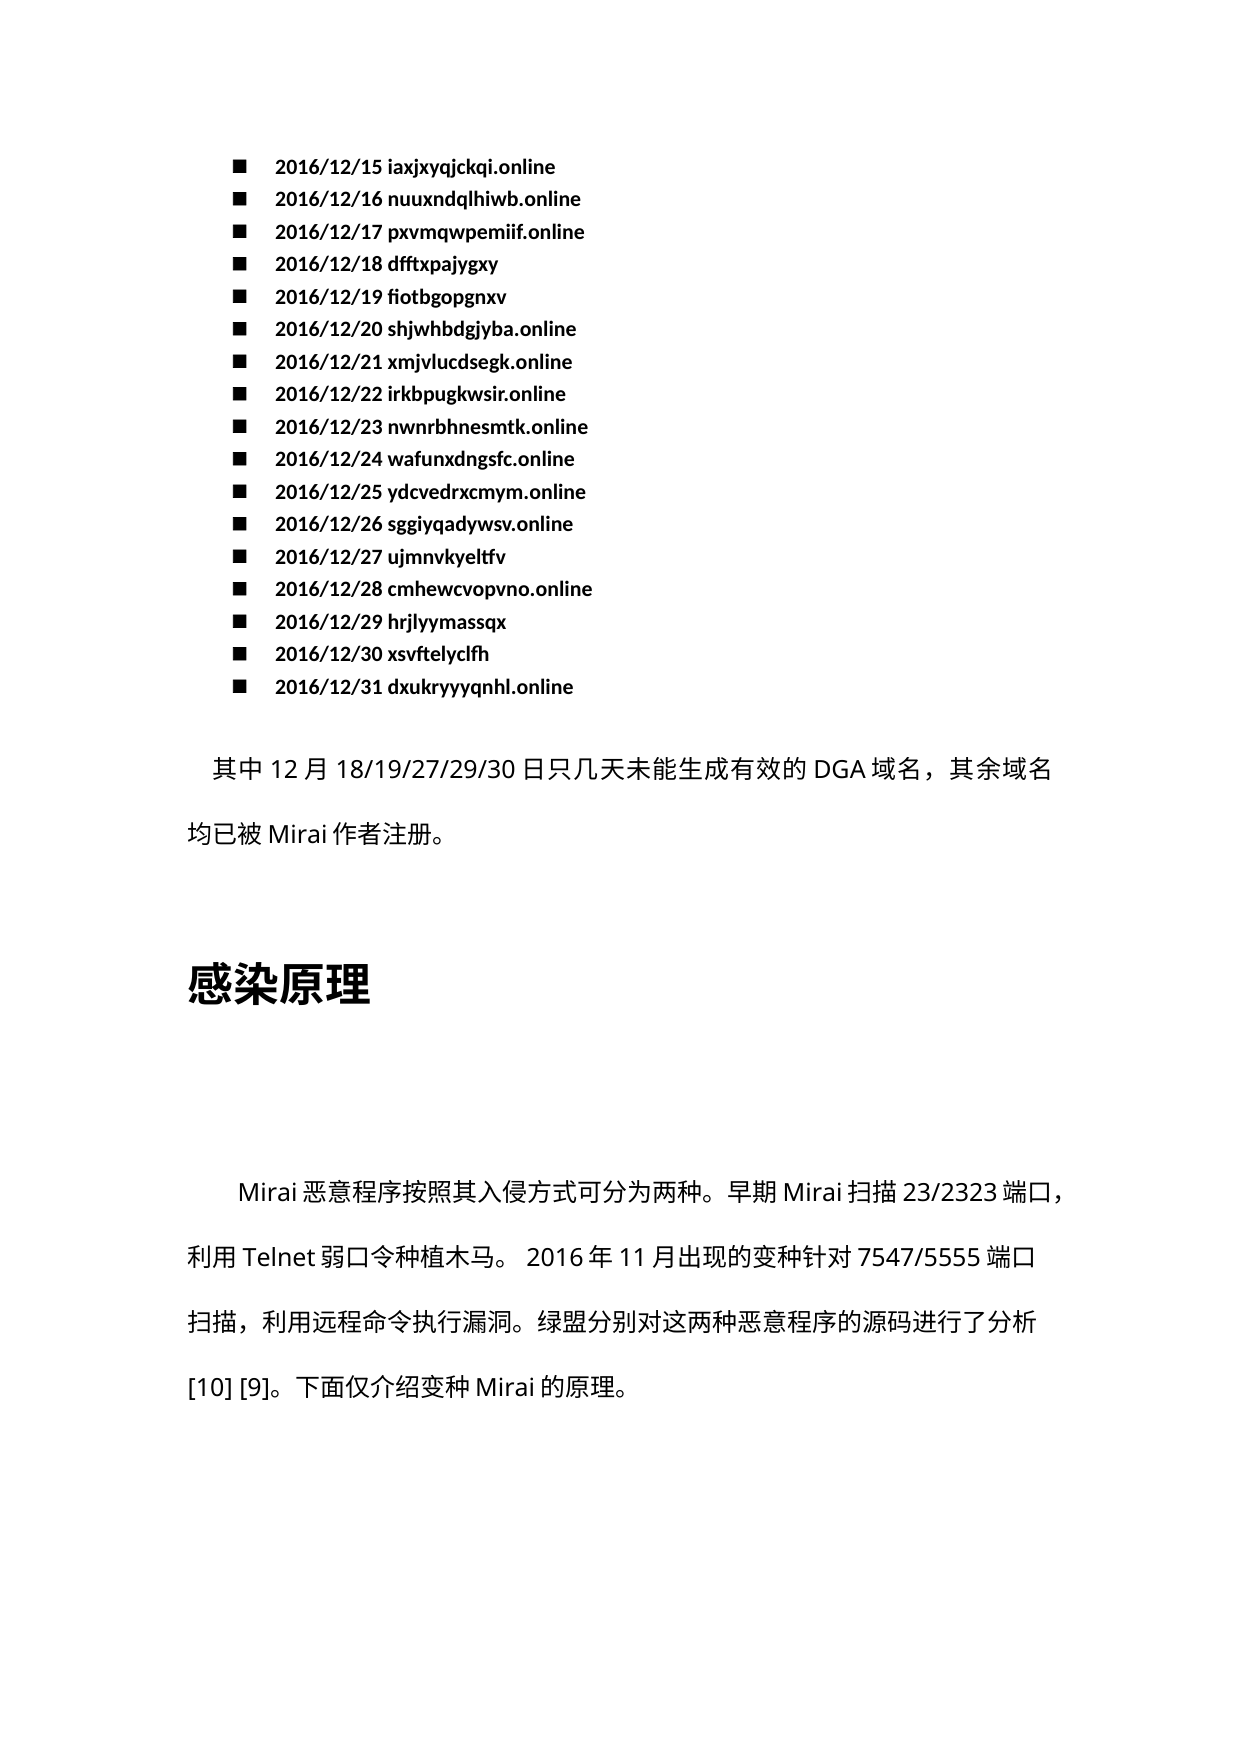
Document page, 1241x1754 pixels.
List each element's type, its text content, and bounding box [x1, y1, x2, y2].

list 2016/12/25 ydcvedrxcmym.online [231, 475, 1053, 507]
list 2016/12/18 dfftxpajygxy [231, 247, 1053, 280]
list 2016/12/17 pxvmqwpemiif.online [231, 215, 1053, 247]
list 2016/12/28 cmhewcvopvno.online [231, 572, 1053, 605]
list 2016/12/27 ujmnvkyeltfv [231, 540, 1053, 572]
list 2016/12/31 dxukryyyqnhl.online [231, 670, 1053, 702]
list 2016/12/30 xsvftelyclfh [231, 637, 1053, 670]
list 2016/12/21 xmjvlucdsegk.online [231, 345, 1053, 377]
list 2016/12/15 iaxjxyqjckqi.online [231, 150, 1053, 182]
list 2016/12/24 wafunxdngsfc.online [231, 442, 1053, 475]
list 2016/12/22 irkbpugkwsir.online [231, 377, 1053, 410]
list 2016/12/16 nuuxndqlhiwb.online [231, 182, 1053, 215]
list 2016/12/29 hrjlyymassqx [231, 605, 1053, 637]
subtitle 感染原理 [187, 933, 1053, 1030]
text Mirai恶意程序按照其入侵方式可分为两种。早期Mirai扫描23/2323端口，利用Telnet弱口令种植木马。 2016年11月出现的变种针对7547/5555端口扫描，利用远程命令执行漏洞。绿盟分别对这两种恶意程序的源码进行了分析。下面仅介绍变种Mirai的原理。 [187, 1158, 1053, 1418]
list 2016/12/23 nwnrbhnesmtk.online [231, 410, 1053, 442]
text 其中12月18/19/27/29/30日只几天未能生成有效的DGA域名，其余域名均已被Mirai作者注册。 [187, 735, 1053, 865]
list 2016/12/26 sggiyqadywsv.online [231, 507, 1053, 540]
list 2016/12/20 shjwhbdgjyba.online [231, 312, 1053, 345]
list 2016/12/19 fiotbgopgnxv [231, 280, 1053, 312]
